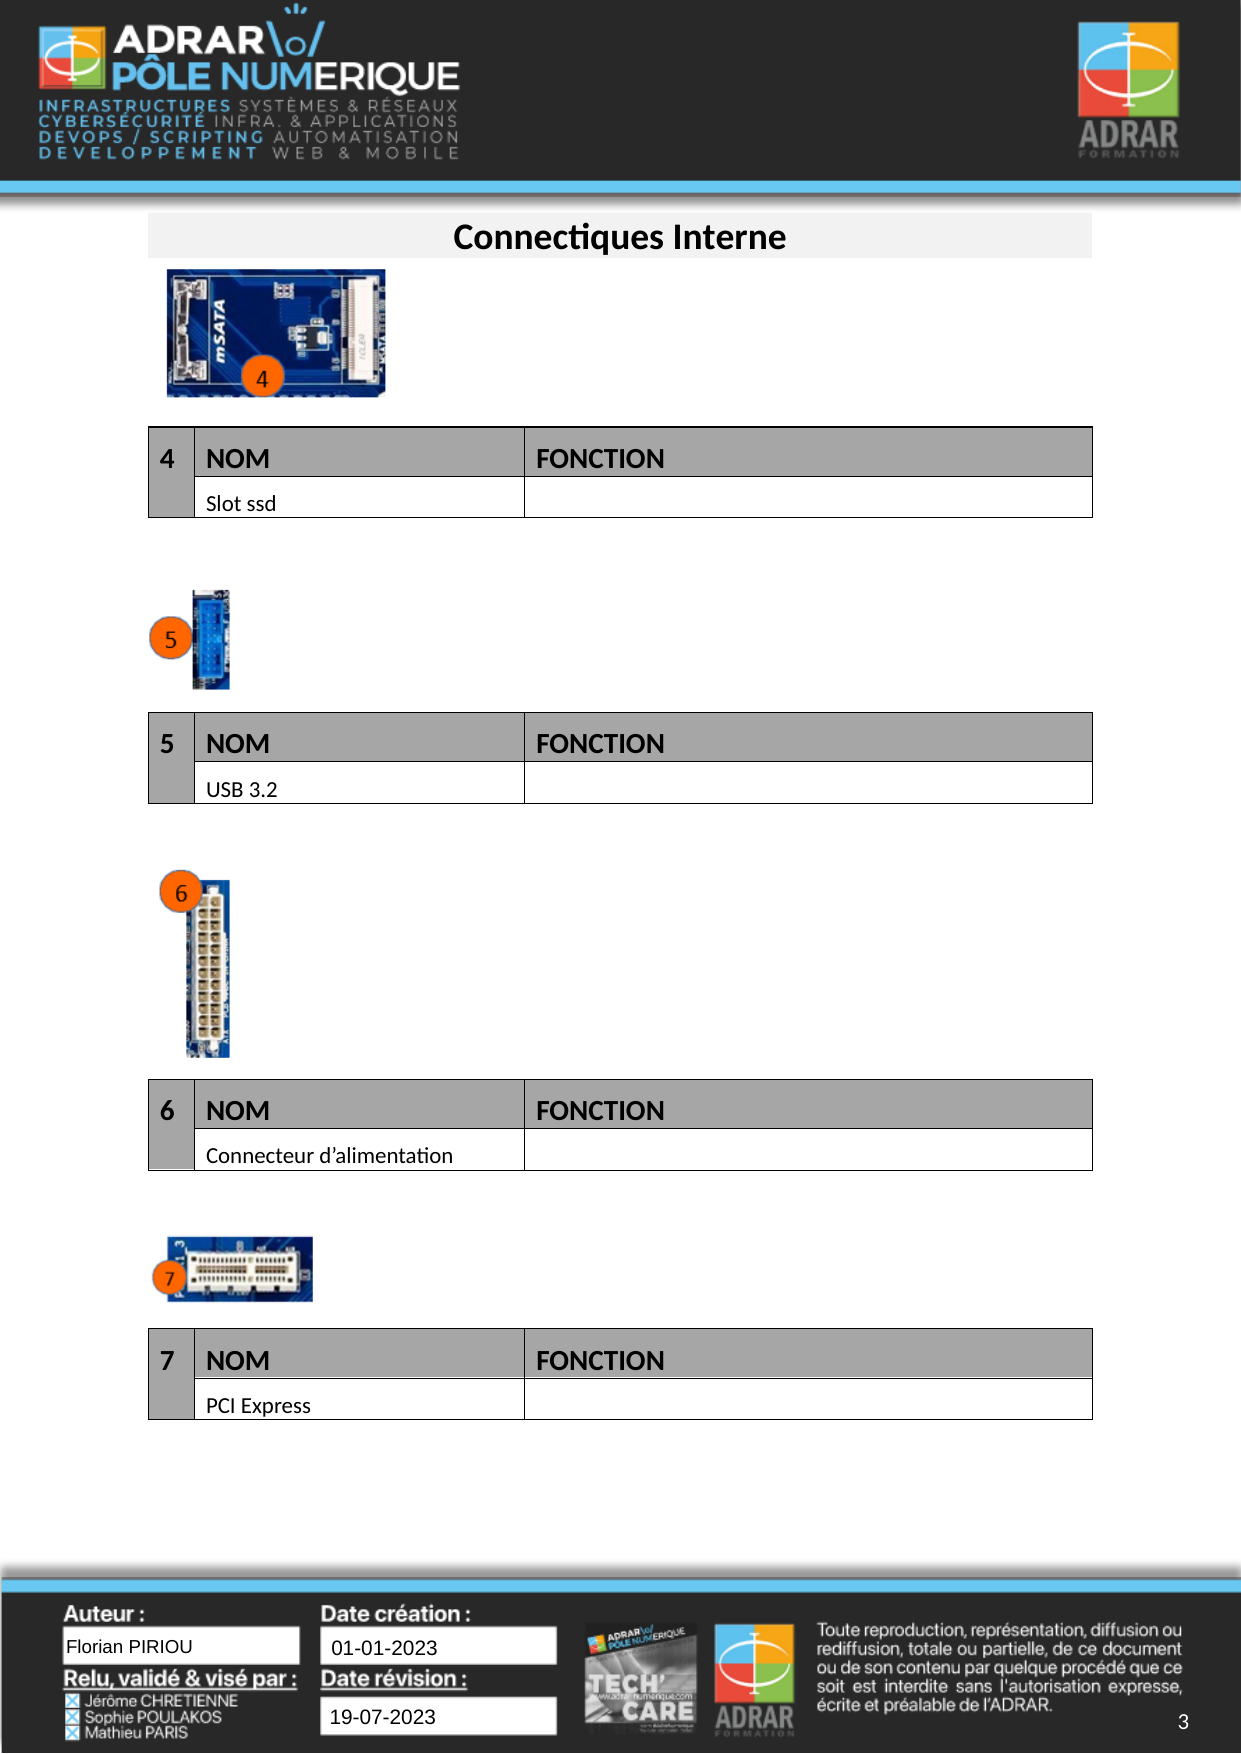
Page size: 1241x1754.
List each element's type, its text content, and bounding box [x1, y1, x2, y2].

table_cell PCI Express [195, 1379, 524, 1419]
table_header NOM [195, 1329, 524, 1377]
table_cell USB 3.2 [195, 762, 524, 803]
picture [147, 258, 388, 410]
table_cell [525, 1379, 1092, 1419]
table_header FONCTION [525, 428, 1092, 476]
picture [147, 861, 231, 1063]
table_header 6 [149, 1080, 194, 1169]
picture [0, 0, 1241, 197]
table_header 7 [149, 1329, 194, 1419]
picture [147, 1227, 323, 1312]
table_cell [525, 477, 1092, 517]
table_cell [525, 1129, 1092, 1169]
table_header FONCTION [525, 713, 1092, 761]
table_header NOM [195, 1080, 524, 1128]
picture [1, 1577, 1241, 1753]
table_header NOM [195, 713, 524, 761]
table_cell Connecteur d’alimentation [195, 1129, 524, 1169]
table_header FONCTION [525, 1329, 1092, 1377]
table_header NOM [195, 428, 524, 476]
table_cell [525, 762, 1092, 803]
table_header 4 [149, 428, 194, 517]
table_header FONCTION [525, 1080, 1092, 1128]
table_header 5 [149, 713, 194, 803]
picture [147, 575, 231, 696]
table_cell Slot ssd [195, 477, 524, 517]
